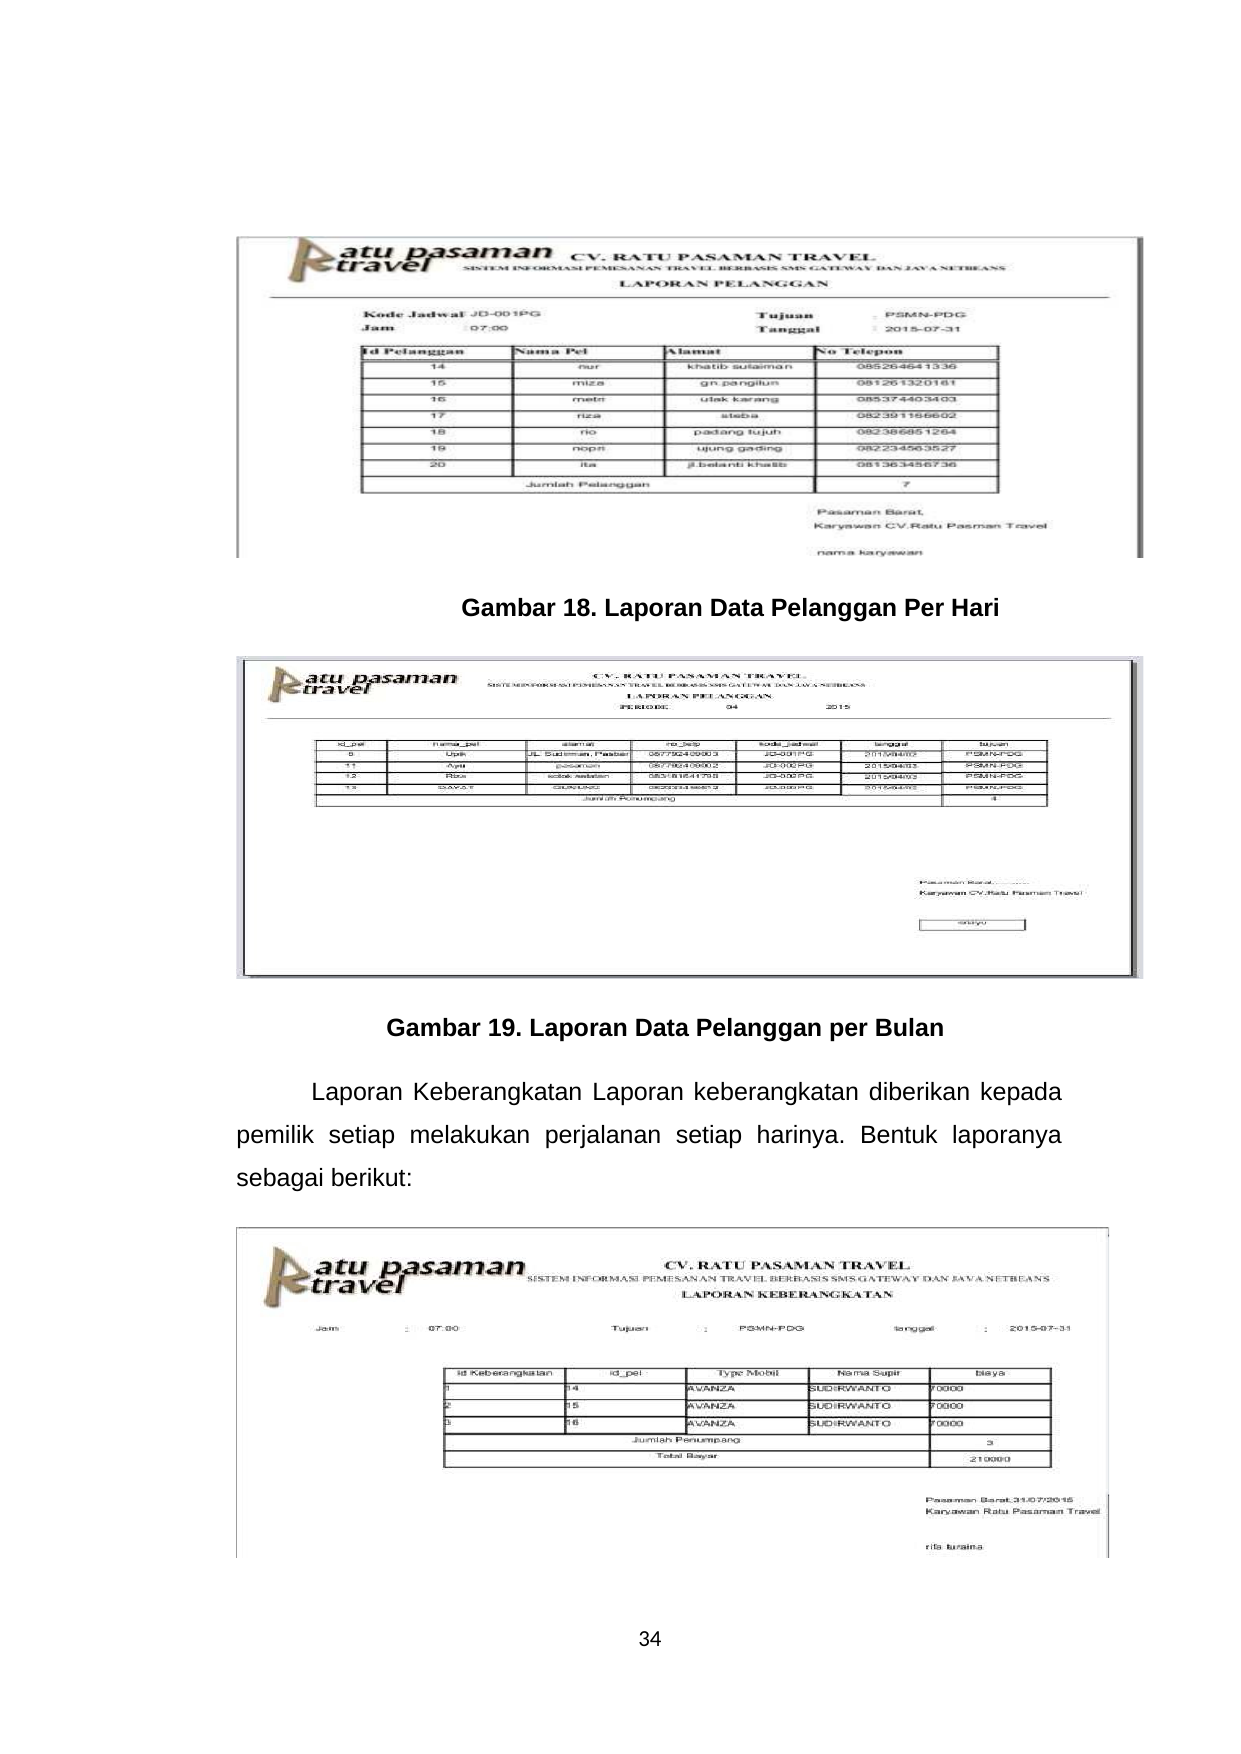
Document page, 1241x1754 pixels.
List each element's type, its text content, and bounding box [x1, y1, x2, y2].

text Gambar 18. Laporan Data Pelanggan Per Hari [461, 593, 1063, 621]
picture [236, 656, 1144, 979]
text Laporan Keberangkatan Laporan keberangkatan diberikan kepada pemilik setiap melakukan perjalanan setiap harinya. Bentuk laporanya sebagai berikut: [236, 1077, 1063, 1192]
picture [236, 236, 1144, 558]
picture [236, 1227, 1110, 1558]
text Gambar 19. Laporan Data Pelanggan per Bulan [311, 1013, 1063, 1042]
